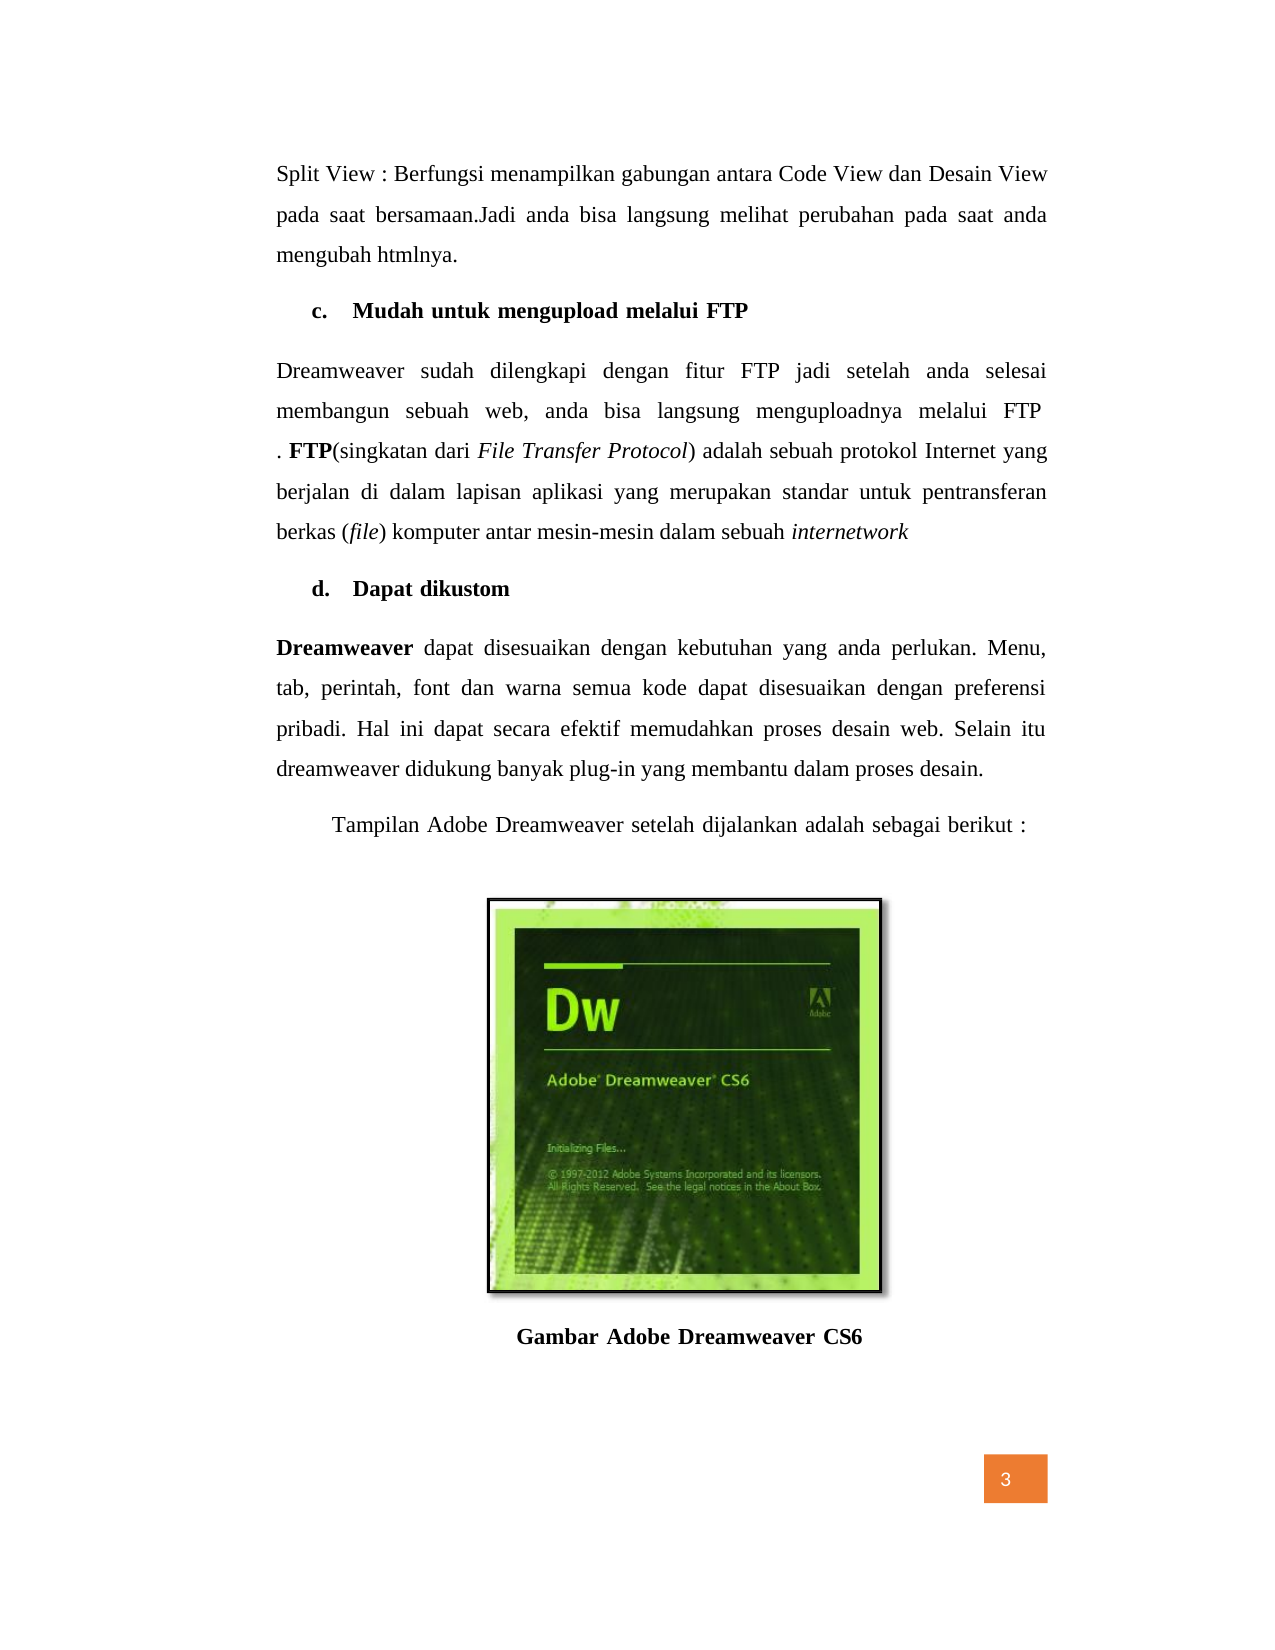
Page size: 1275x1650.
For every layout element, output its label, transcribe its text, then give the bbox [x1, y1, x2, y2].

subtitle Dapat dikustom [311, 574, 1201, 601]
text Split View : Berfungsi menampilkan gabungan antara Code View dan Desain View pada saat bersamaan.Jadi anda bisa langsung melihat perubahan pada saat anda mengubah htmlnya. [276, 161, 1048, 267]
picture [482, 893, 895, 1303]
text . FTP(singkatan dari File Transfer Protocol) adalah sebuah protokol Internet yang berjalan di dalam lapisan aplikasi yang merupakan standar untuk pentransferan berkas (file) komputer antar mesin-mesin dalam sebuah internetwork [276, 437, 1048, 544]
text Tampilan Adobe Dreamweaver setelah dijalankan adalah sebagai berikut : [332, 811, 1201, 837]
text Dreamweaver dapat disesuaikan dengan kebutuhan yang anda perlukan. Menu, tab, perintah, font dan warna semua kode dapat disesuaikan dengan preferensi pribadi. Hal ini dapat secara efektif memudahkan proses desain web. Selain itu dreamweaver didukung banyak plug-in yang membantu dalam proses desain. [276, 634, 1047, 781]
text Dreamweaver sudah dilengkapi dengan fitur FTP jadi setelah anda selesai membangun sebuah web, anda bisa langsung menguploadnya melalui FTP [276, 357, 1048, 423]
subtitle Mudah untuk mengupload melalui FTP [311, 298, 1201, 324]
